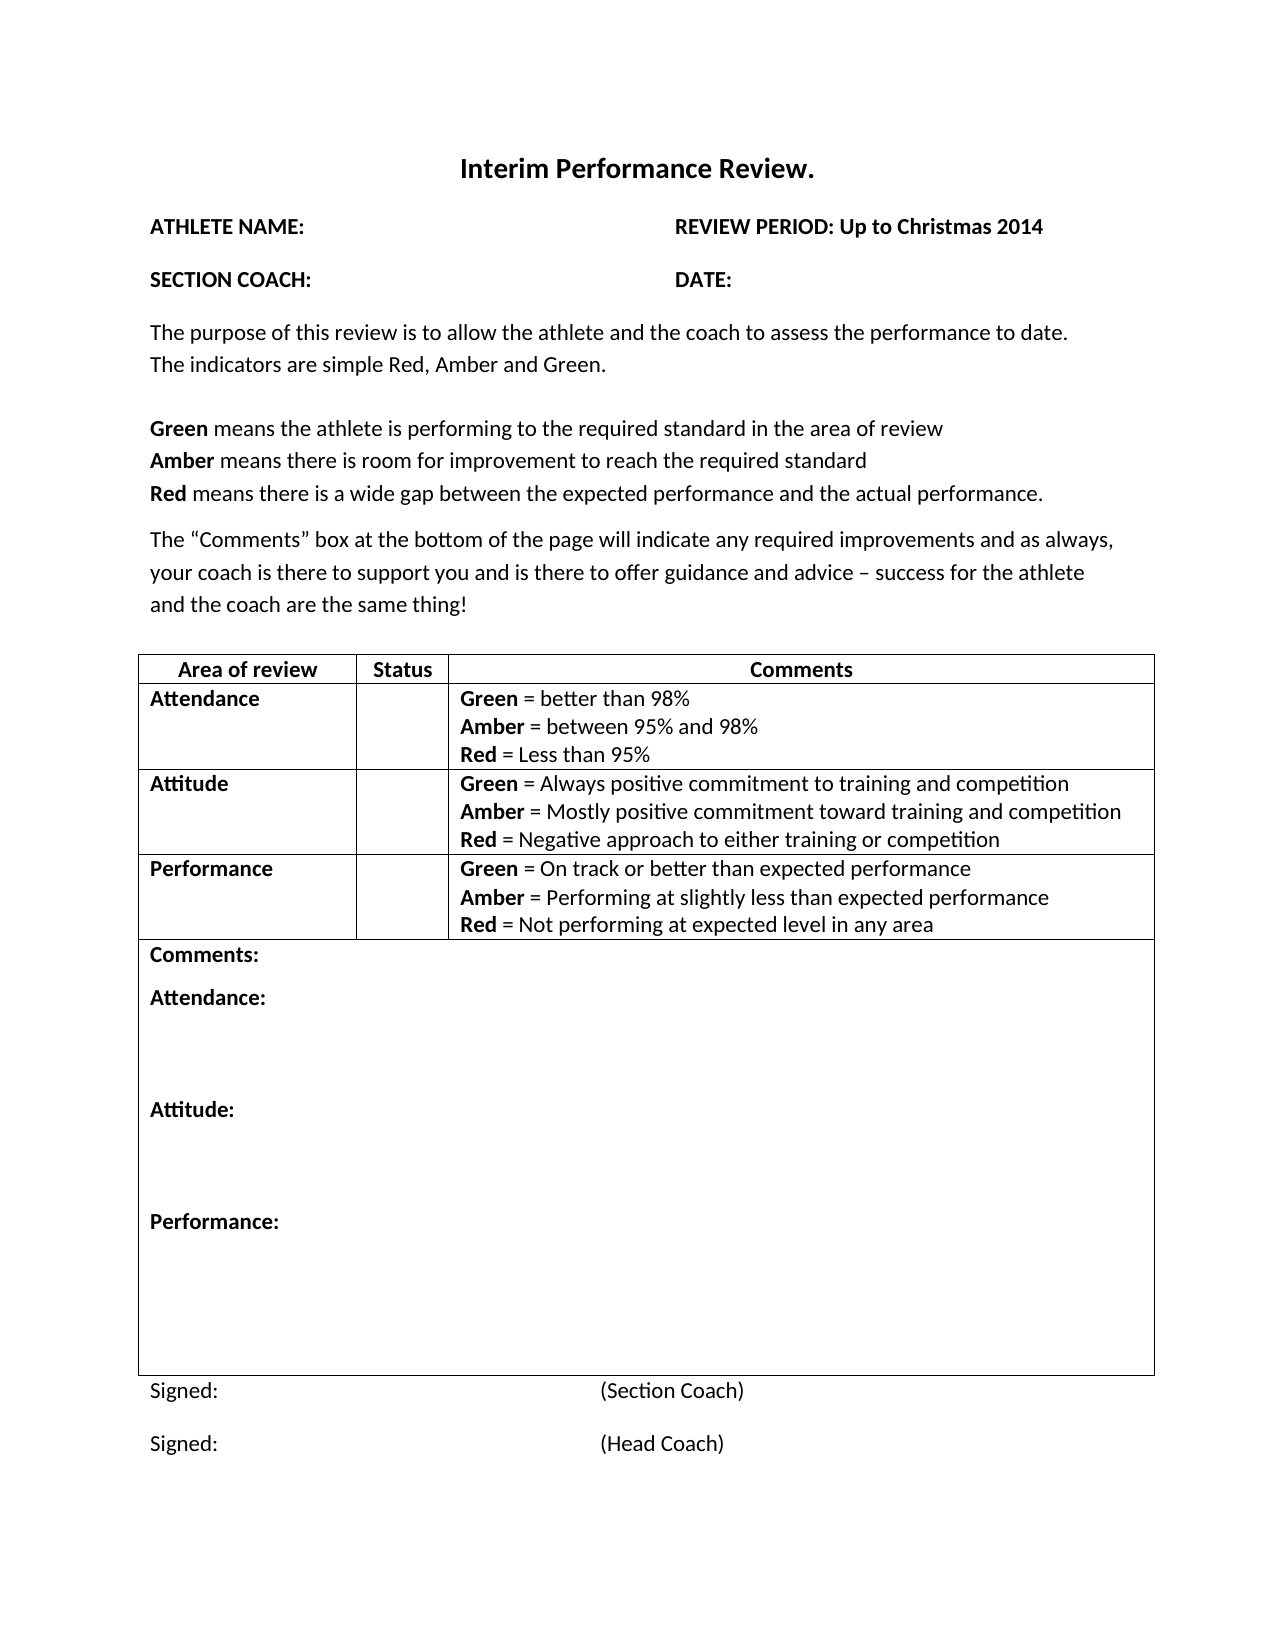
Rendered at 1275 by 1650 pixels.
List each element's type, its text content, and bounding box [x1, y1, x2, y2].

table_header Comments [449, 655, 1154, 683]
text The indicators are simple Red, Amber and Green. [150, 350, 1125, 378]
table_cell [357, 684, 448, 768]
table_cell [357, 855, 448, 939]
table_cell Green = Always positive commitment to training and competition Amber = Mostly positive commitment toward training and competition Red = Negative approach to either training or competition [449, 770, 1154, 853]
table_header Area of review [139, 655, 356, 683]
text Interim Performance Review. [150, 150, 1125, 186]
table_cell Attitude [139, 770, 356, 853]
text SECTION COACH: DATE: [150, 265, 1125, 293]
text Amber means there is room for improvement to reach the required standard [150, 447, 1125, 474]
table_cell Green = On track or better than expected performance Amber = Performing at slightly less than expected performance Red = Not performing at expected level in any area [449, 855, 1154, 939]
table_cell Green = better than 98% Amber = between 95% and 98% Red = Less than 95% [449, 684, 1154, 768]
text Signed: (Head Coach) [150, 1429, 1125, 1457]
table_header Status [357, 655, 448, 683]
text Red means there is a wide gap between the expected performance and the actual performance. [150, 479, 1125, 507]
text Signed: (Section Coach) [150, 1376, 1125, 1404]
text Green means the athlete is performing to the required standard in the area of review [150, 414, 1125, 442]
table_cell Comments: Attendance: Attitude: Performance: [139, 940, 1154, 1375]
table_cell Attendance [139, 684, 356, 768]
table_cell Performance [139, 855, 356, 939]
text The “Comments” box at the bottom of the page will indicate any required improvements and as always, your coach is there to support you and is there to offer guidance and advice – success for the athlete and the coach are the same thing! [150, 526, 1125, 618]
table_cell [357, 770, 448, 853]
text ATHLETE NAME: REVIEW PERIOD: Up to Christmas 2014 [150, 212, 1125, 240]
text The purpose of this review is to allow the athlete and the coach to assess the performance to date. [150, 318, 1125, 346]
